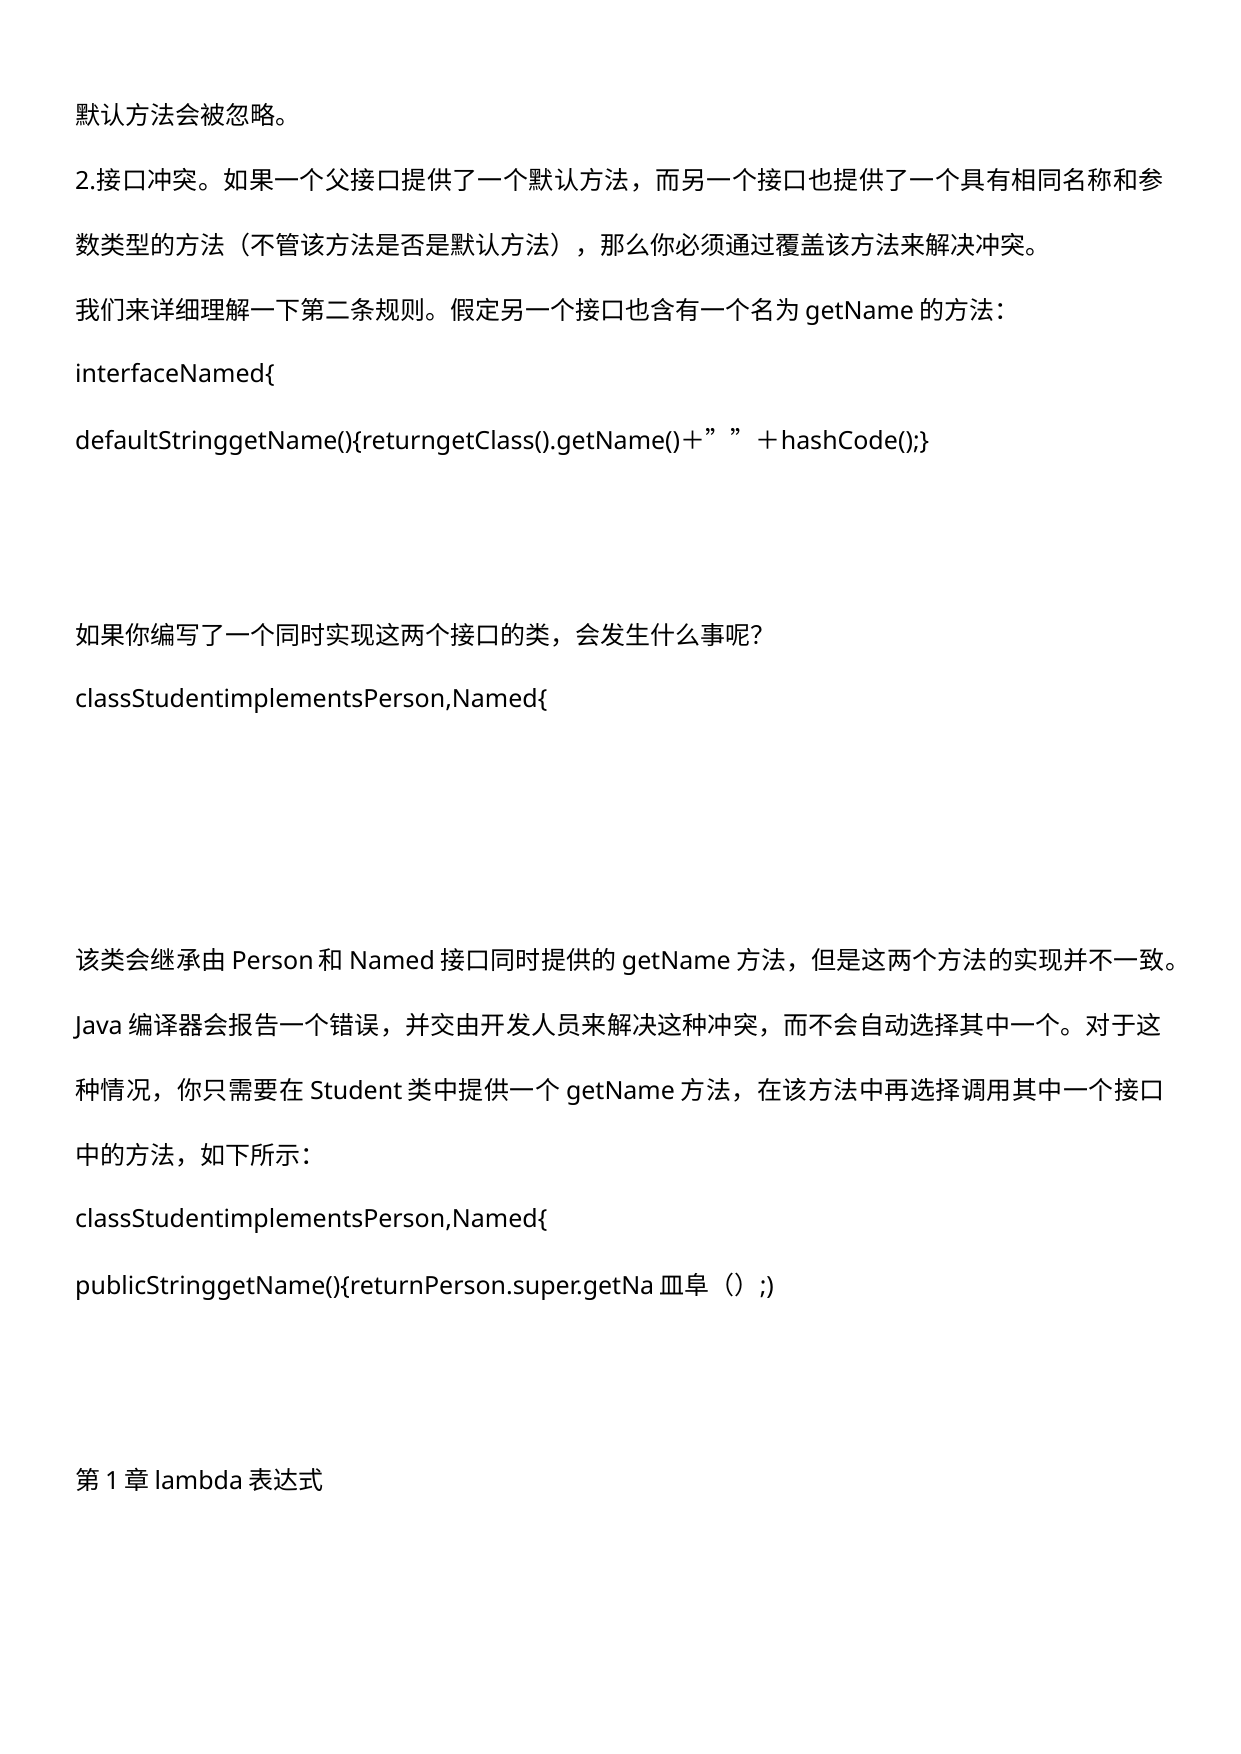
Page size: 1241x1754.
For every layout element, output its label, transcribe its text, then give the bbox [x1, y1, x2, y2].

text 如果你编写了一个同时实现这两个接口的类，会发生什么事呢？ [75, 601, 1165, 666]
text publicStringgetName(){returnPerson.super.getNa皿阜（）;) [75, 1251, 1165, 1316]
text classStudentimplementsPerson,Named{ [75, 1186, 1165, 1251]
text 2.接口冲突。如果一个父接口提供了一个默认方法，而另一个接口也提供了一个具有相同名称和参数类型的方法（不管该方法是否是默认方法），那么你必须通过覆盖该方法来解决冲突。 [75, 146, 1165, 276]
text 该类会继承由Person和Named接口同时提供的getName方法，但是这两个方法的实现并不一致。Java编译器会报告一个错误，并交由开发人员来解决这种冲突，而不会自动选择其中一个。对于这种情况，你只需要在Student类中提供一个getName方法，在该方法中再选择调用其中一个接口中的方法，如下所示： [75, 926, 1165, 1186]
text interfaceNamed{ [75, 341, 1165, 406]
text 我们来详细理解一下第二条规则。假定另一个接口也含有一个名为getName的方法： [75, 276, 1165, 341]
text defaultStringgetName(){returngetClass().getName()＋””＋hashCode();} [75, 406, 1165, 471]
text 第1章lambda表达式 [75, 1446, 1165, 1511]
text classStudentimplementsPerson,Named{ [75, 666, 1165, 731]
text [75, 81, 1165, 146]
